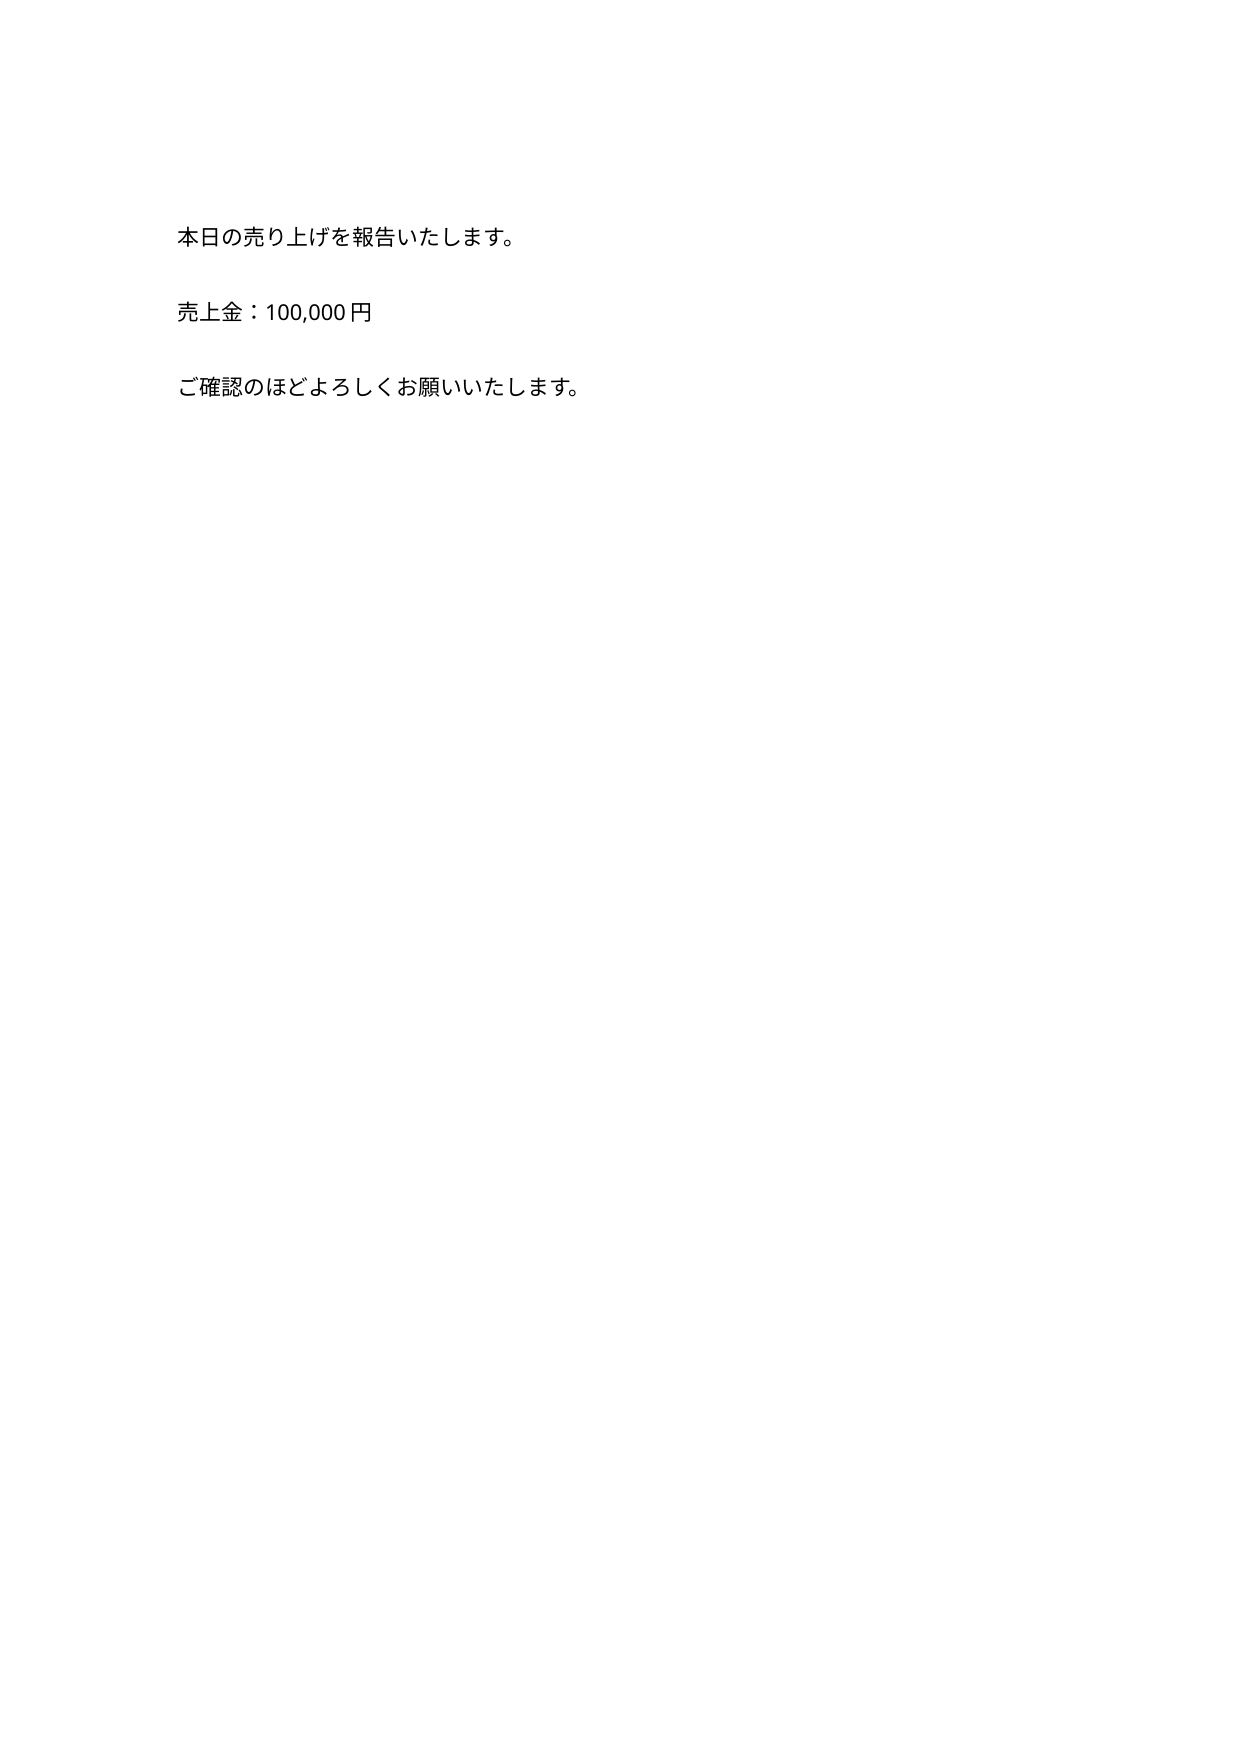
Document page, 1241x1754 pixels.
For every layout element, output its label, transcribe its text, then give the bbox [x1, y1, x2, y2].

text ご確認のほどよろしくお願いいたします。 [177, 367, 1063, 404]
text 売上金：100,000円 [177, 292, 1063, 329]
text 本日の売り上げを報告いたします。 [177, 217, 1063, 254]
